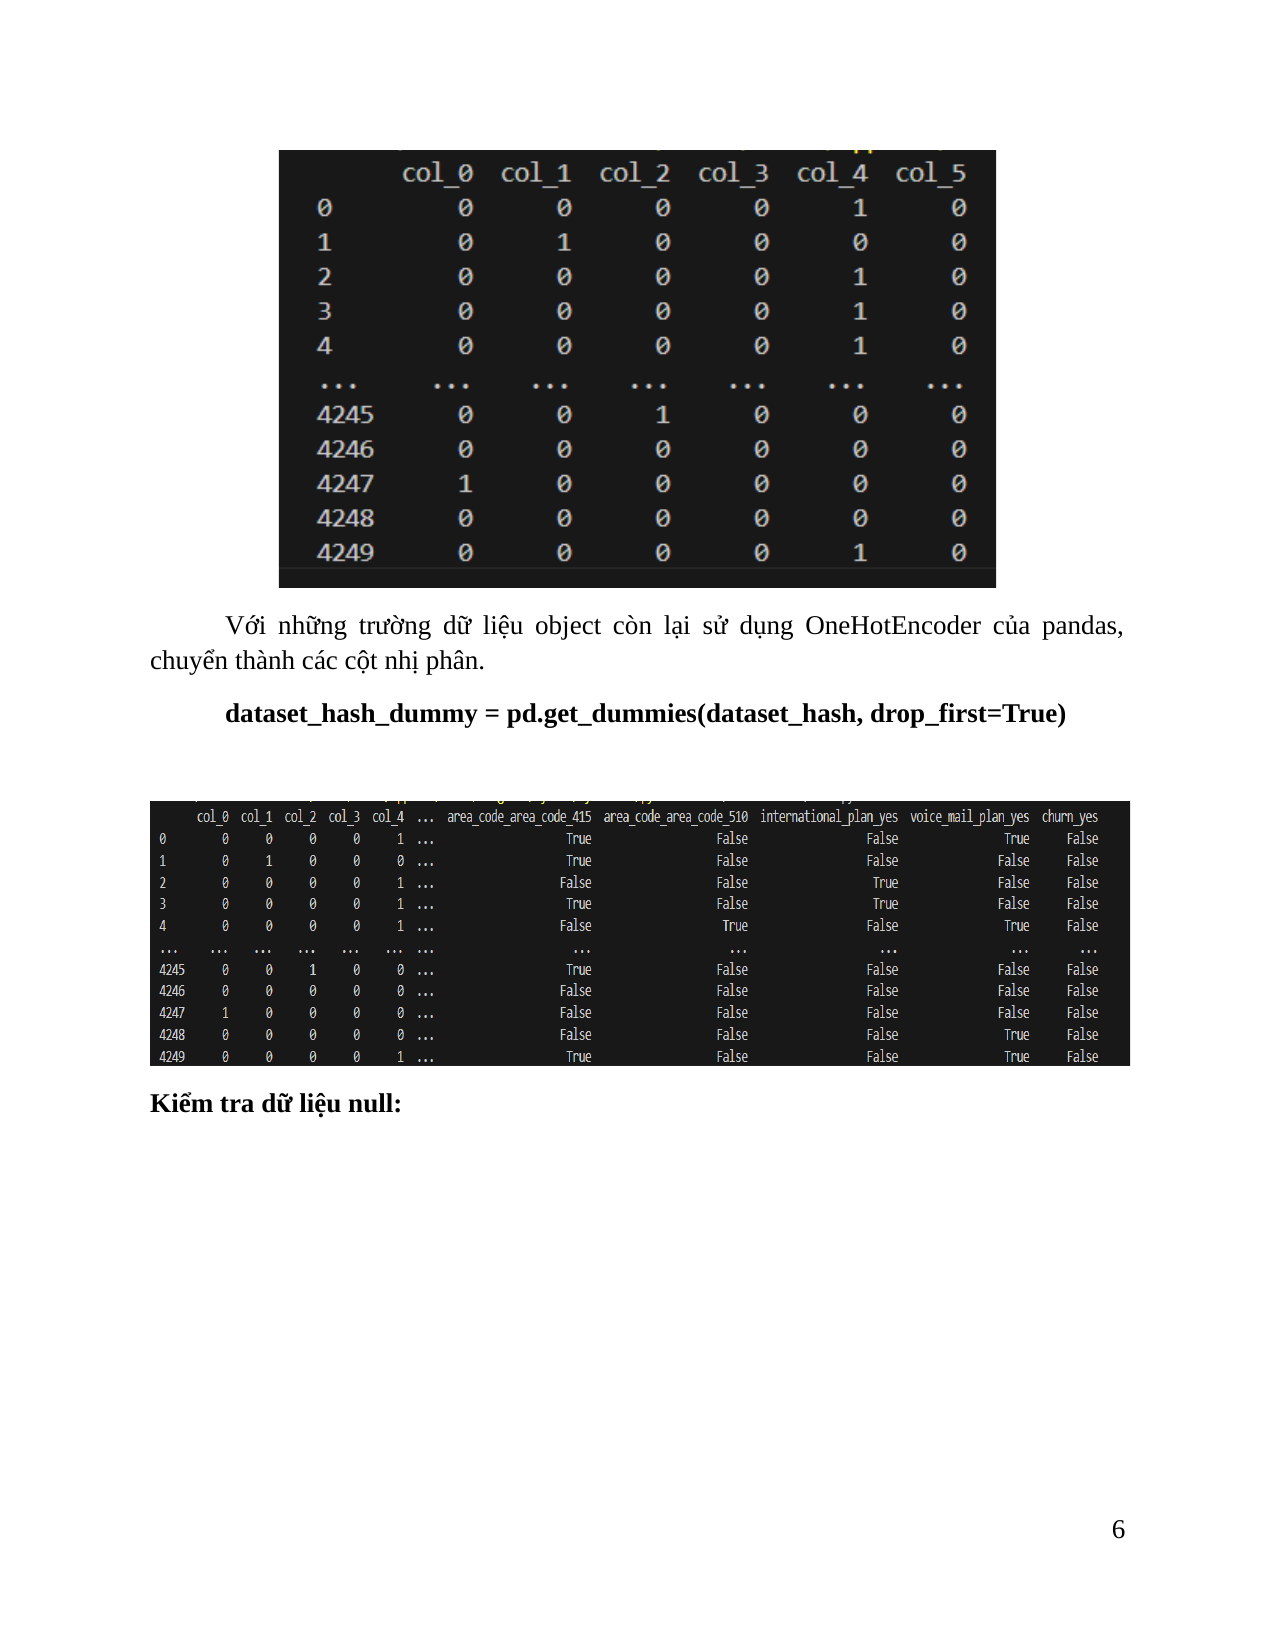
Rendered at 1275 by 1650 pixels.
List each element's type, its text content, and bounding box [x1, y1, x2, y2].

picture [278, 150, 997, 588]
text Kiểm tra dữ liệu null: [150, 1087, 1125, 1118]
text Với những trường dữ liệu object còn lại sử dụng OneHotEncoder của pandas, chuyển thành các cột nhị phân. [150, 609, 1125, 676]
picture [150, 801, 1130, 1066]
text dataset_hash_dummy = pd.get_dummies(dataset_hash, drop_first=True) [150, 697, 1125, 728]
